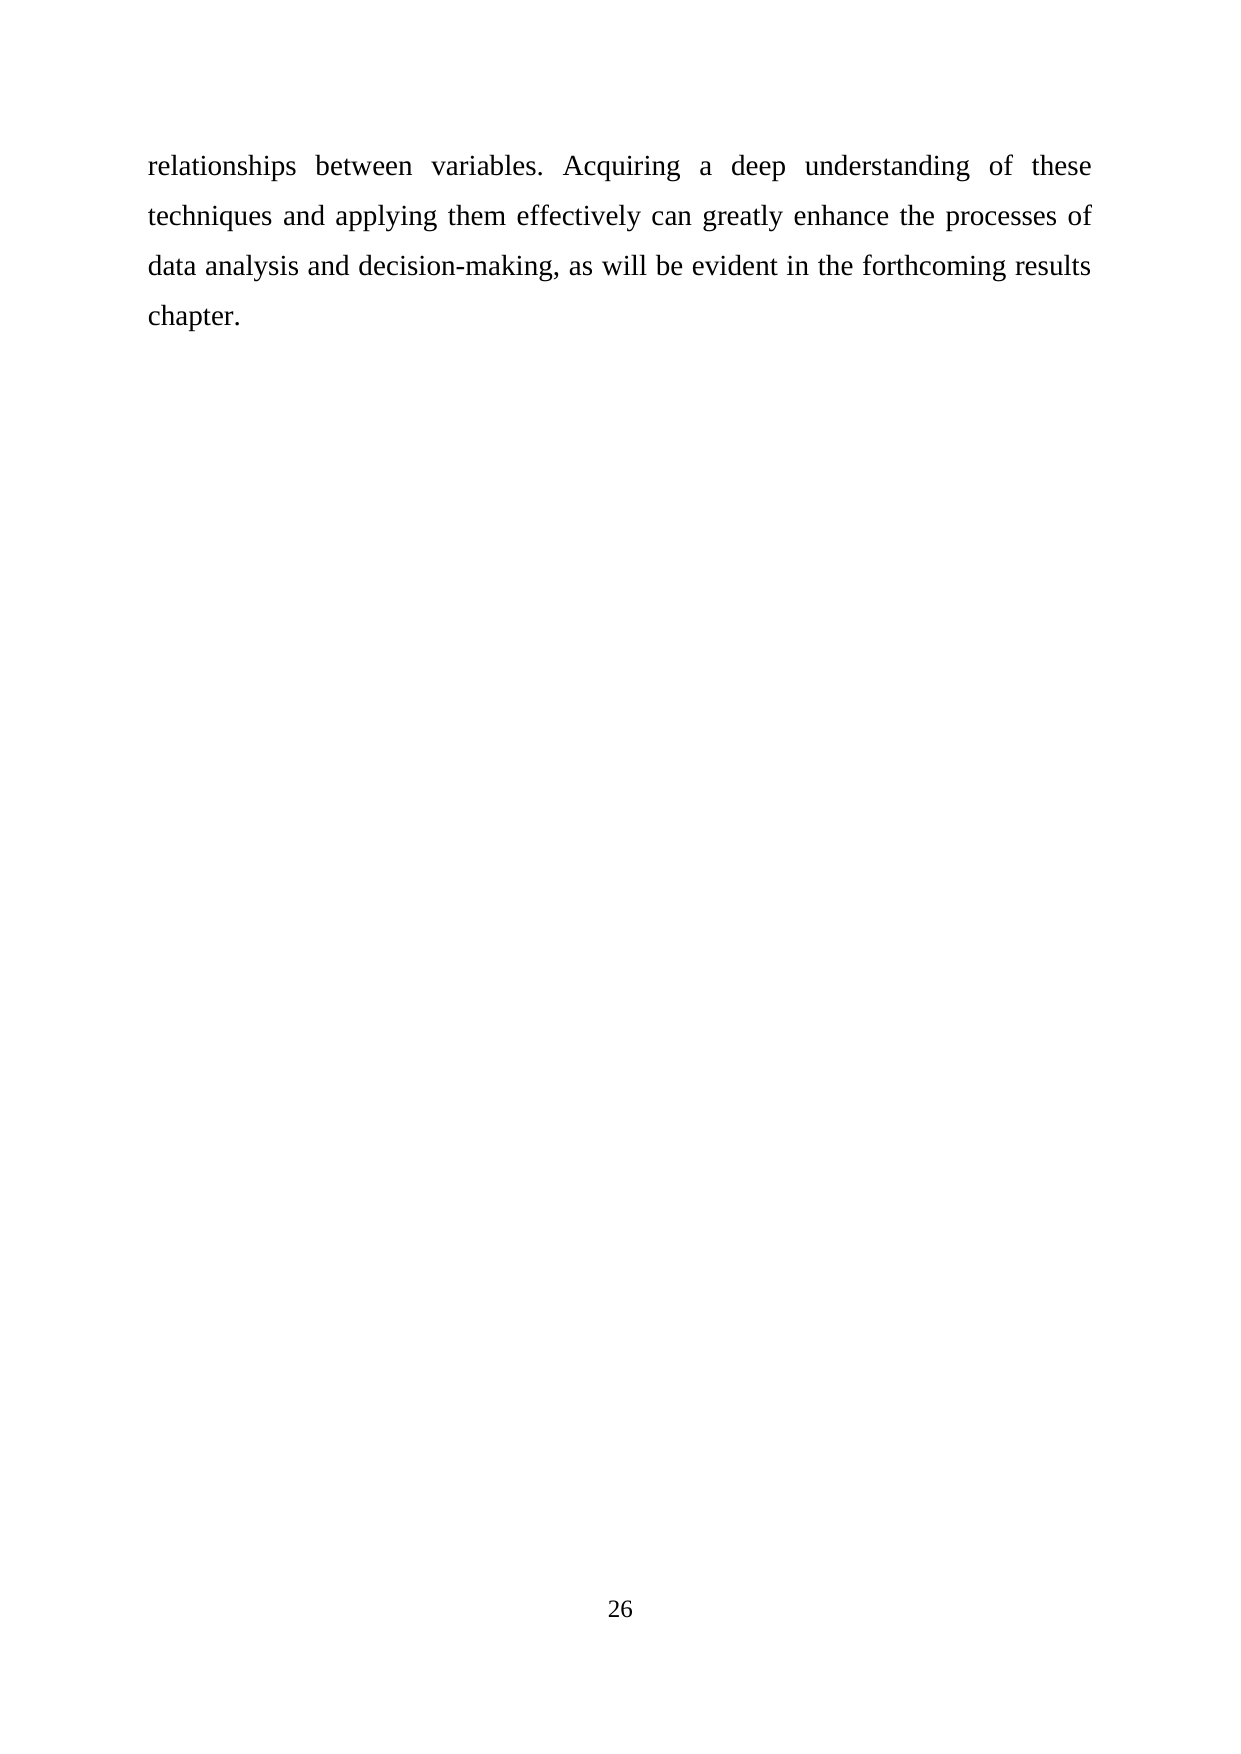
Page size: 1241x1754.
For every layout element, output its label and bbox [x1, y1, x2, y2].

text [148, 148, 1093, 332]
